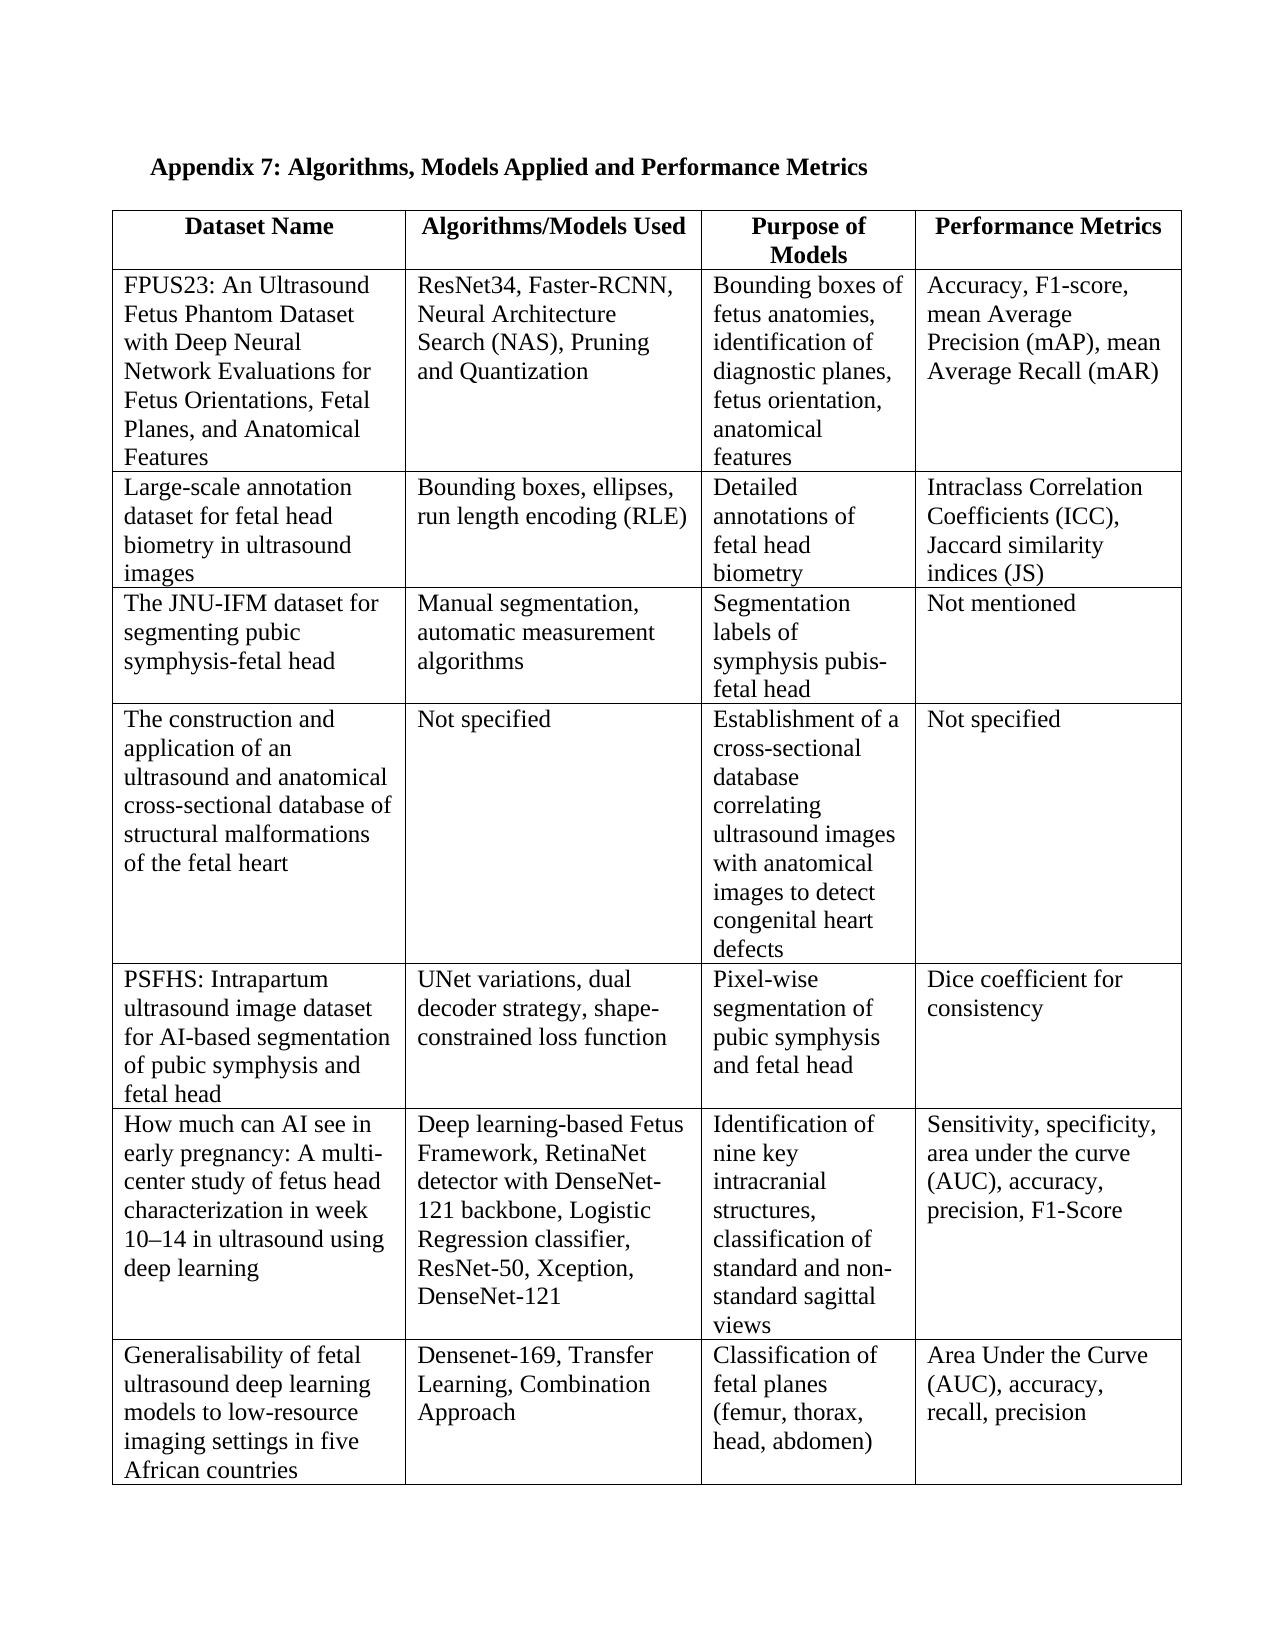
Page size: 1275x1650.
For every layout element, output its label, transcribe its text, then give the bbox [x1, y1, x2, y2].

table_cell Generalisability of fetal ultrasound deep learning models to low-resource imaging settings in five African countries [113, 1340, 405, 1484]
table_header Algorithms/Models Used [406, 211, 701, 269]
table_cell Not specified [406, 704, 701, 963]
table_cell Sensitivity, specificity, area under the curve (AUC), accuracy, precision, F1-Score [916, 1109, 1181, 1339]
table_cell Identification of nine key intracranial structures, classification of standard and non-standard sagittal views [702, 1109, 915, 1339]
table_cell Not specified [916, 704, 1181, 963]
table_cell Deep learning-based Fetus Framework, RetinaNet detector with DenseNet-121 backbone, Logistic Regression classifier, ResNet-50, Xception, DenseNet-121 [406, 1109, 701, 1339]
table_cell PSFHS: Intrapartum ultrasound image dataset for AI-based segmentation of pubic symphysis and fetal head [113, 964, 405, 1108]
table_cell How much can AI see in early pregnancy: A multi-center study of fetus head characterization in week 10–14 in ultrasound using deep learning [113, 1109, 405, 1339]
table_cell Dice coefficient for consistency [916, 964, 1181, 1108]
table_cell Intraclass Correlation Coefficients (ICC), Jaccard similarity indices (JS) [916, 472, 1181, 587]
table_cell Bounding boxes of fetus anatomies, identification of diagnostic planes, fetus orientation, anatomical features [702, 270, 915, 471]
table_cell Establishment of a cross-sectional database correlating ultrasound images with anatomical images to detect congenital heart defects [702, 704, 915, 963]
table_cell Pixel-wise segmentation of pubic symphysis and fetal head [702, 964, 915, 1108]
table_header Dataset Name [113, 211, 405, 269]
table_cell Detailed annotations of fetal head biometry [702, 472, 915, 587]
table_cell Accuracy, F1-score, mean Average Precision (mAP), mean Average Recall (mAR) [916, 270, 1181, 471]
table_cell The JNU-IFM dataset for segmenting pubic symphysis-fetal head [113, 588, 405, 703]
table_cell Manual segmentation, automatic measurement algorithms [406, 588, 701, 703]
table_cell FPUS23: An Ultrasound Fetus Phantom Dataset with Deep Neural Network Evaluations for Fetus Orientations, Fetal Planes, and Anatomical Features [113, 270, 405, 471]
table_cell Area Under the Curve (AUC), accuracy, recall, precision [916, 1340, 1181, 1484]
table_cell The construction and application of an ultrasound and anatomical cross-sectional database of structural malformations of the fetal heart [113, 704, 405, 963]
table_header Performance Metrics [916, 211, 1181, 269]
table_cell Classification of fetal planes (femur, thorax, head, abdomen) [702, 1340, 915, 1484]
table_cell Not mentioned [916, 588, 1181, 703]
table_cell Bounding boxes, ellipses, run length encoding (RLE) [406, 472, 701, 587]
table_cell UNet variations, dual decoder strategy, shape-constrained loss function [406, 964, 701, 1108]
table_cell ResNet34, Faster-RCNN, Neural Architecture Search (NAS), Pruning and Quantization [406, 270, 701, 471]
text Appendix 7: Algorithms, Models Applied and Performance Metrics [150, 150, 1125, 181]
table_cell Segmentation labels of symphysis pubis-fetal head [702, 588, 915, 703]
table_cell Large-scale annotation dataset for fetal head biometry in ultrasound images [113, 472, 405, 587]
table_cell Densenet-169, Transfer Learning, Combination Approach [406, 1340, 701, 1484]
table_header Purpose of Models [702, 211, 915, 269]
